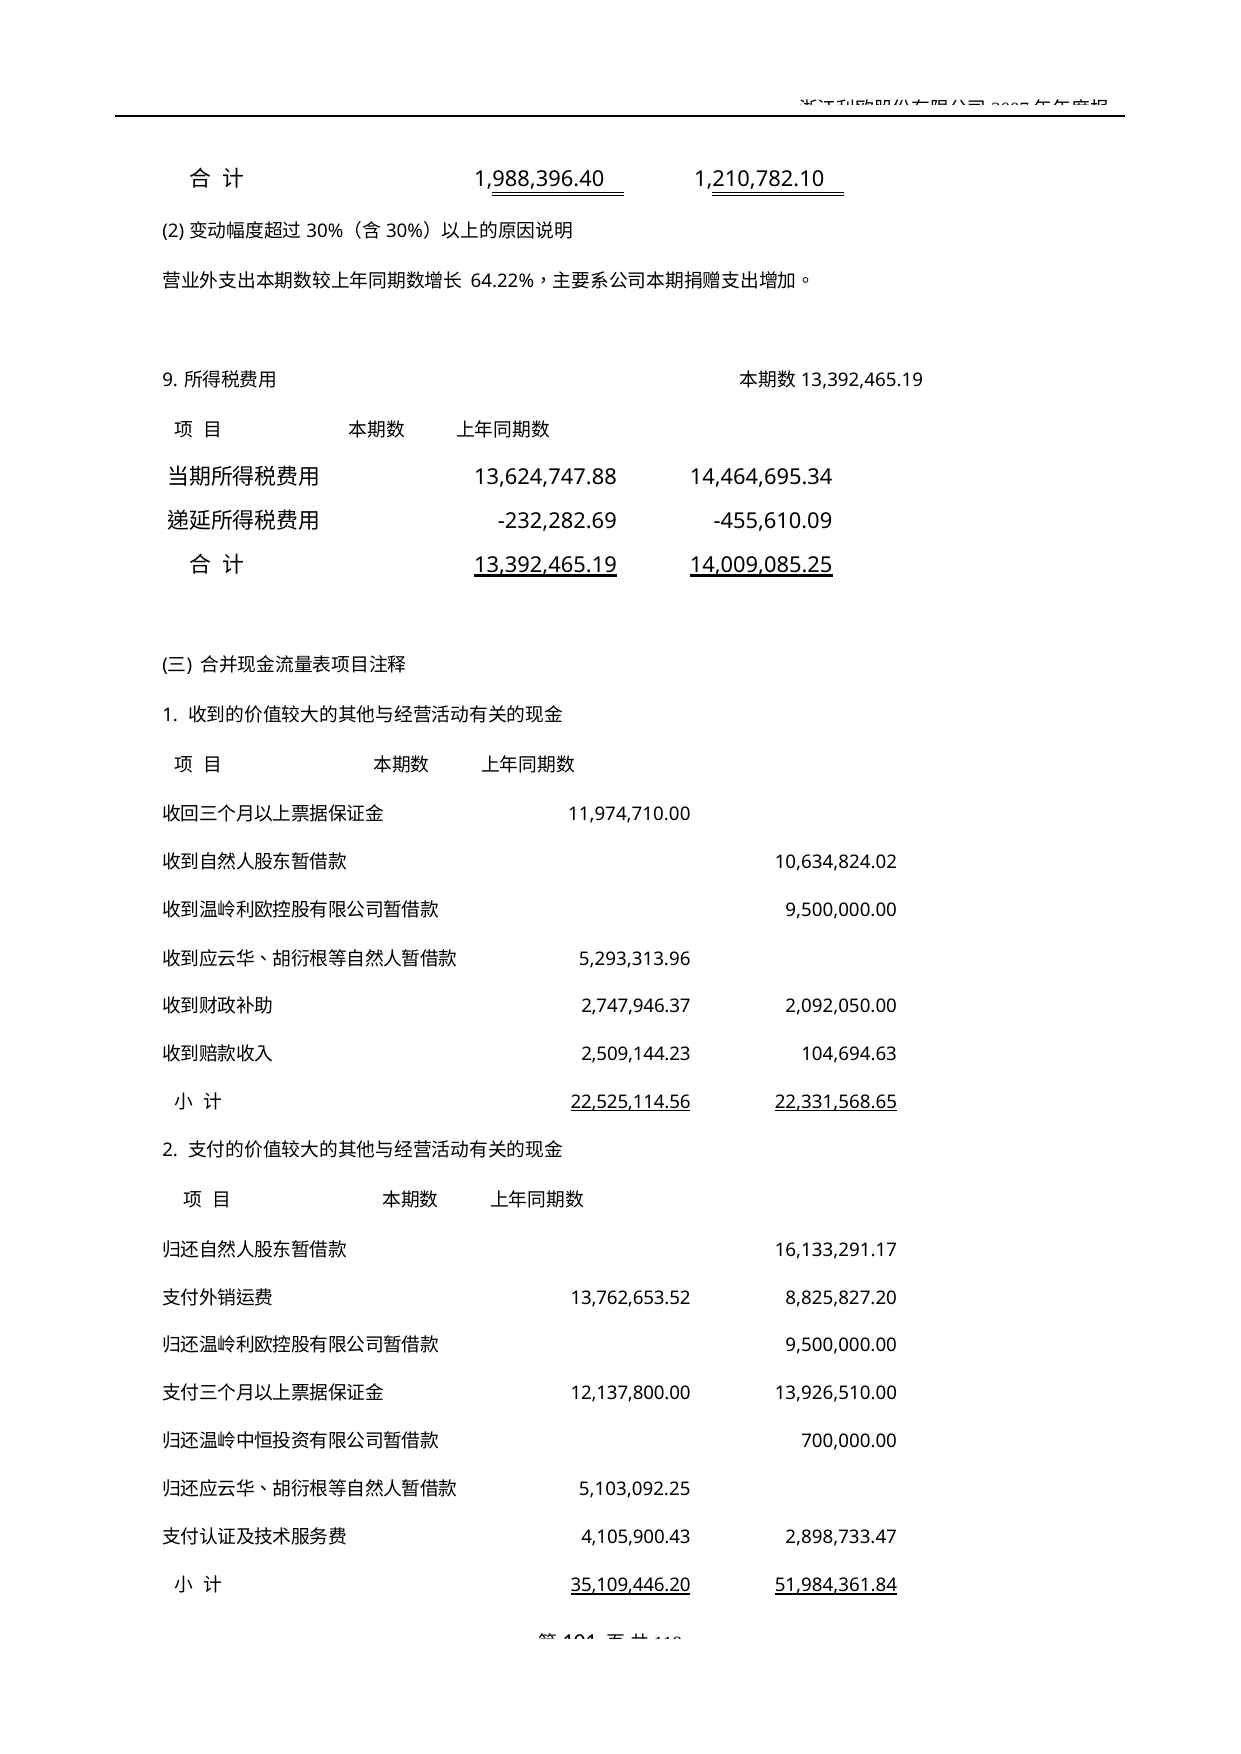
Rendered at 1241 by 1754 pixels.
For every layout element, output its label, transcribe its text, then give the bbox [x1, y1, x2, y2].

text (2) 变动幅度超过 30%（含 30%）以上的原因说明 [162, 218, 1138, 243]
text 项 目 本期数 上年同期数 [174, 751, 1138, 777]
text 9. 所得税费用 本期数 13,392,465.19 [162, 366, 1138, 392]
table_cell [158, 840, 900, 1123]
text 营业外支出本期数较上年同期数增长 64.22%，主要系公司本期捐赠支出增加。 [162, 267, 1138, 293]
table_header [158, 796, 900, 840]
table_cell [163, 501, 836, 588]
text 项 目 本期数 上年同期数 [174, 416, 1138, 442]
text 1. 收到的价值较大的其他与经营活动有关的现金 [162, 702, 1138, 727]
text (三) 合并现金流量表项目注释 [162, 652, 1138, 677]
text 合 计 1,988,396.40 1,210,782.10 [189, 163, 1138, 193]
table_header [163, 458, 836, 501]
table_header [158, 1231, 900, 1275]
text 2. 支付的价值较大的其他与经营活动有关的现金 [162, 1137, 1138, 1162]
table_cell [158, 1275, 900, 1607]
text 项 目 本期数 上年同期数 [183, 1187, 1138, 1212]
